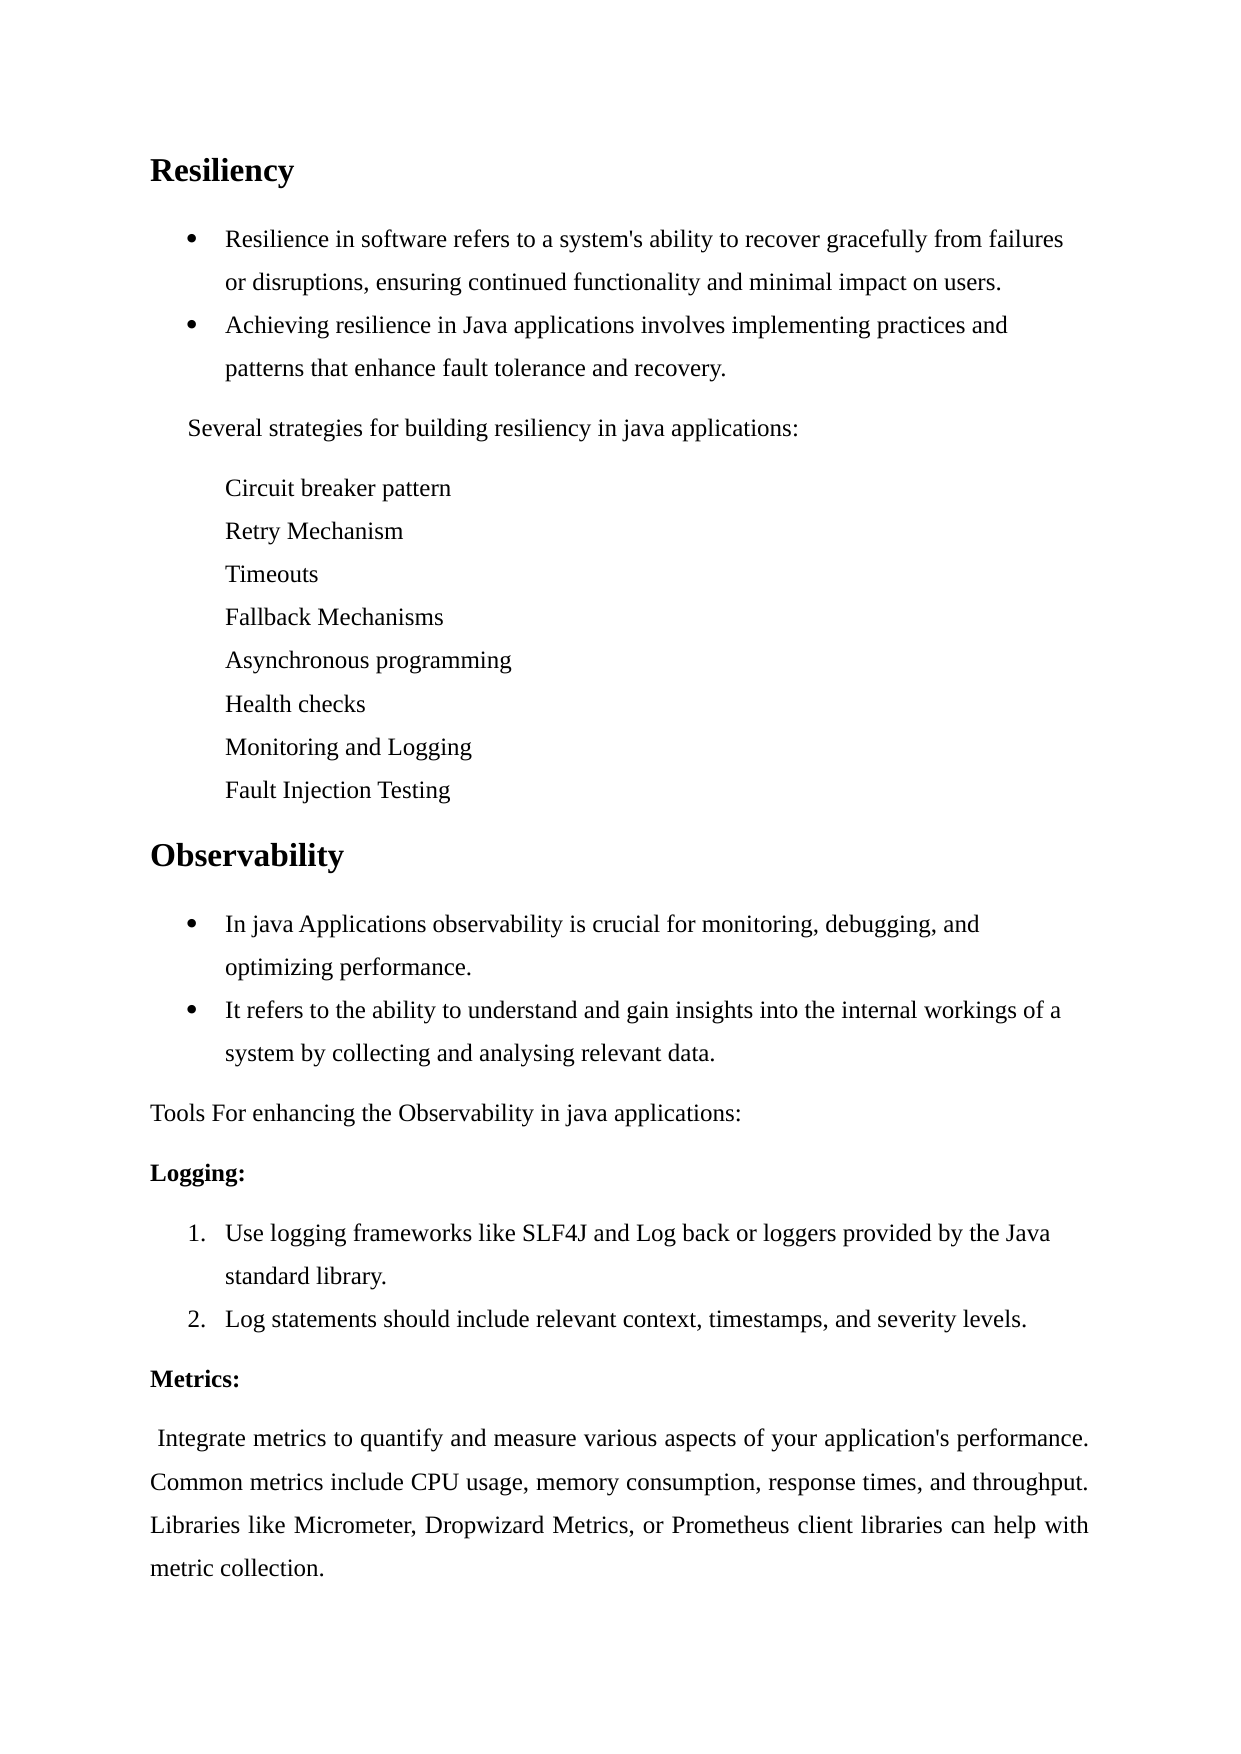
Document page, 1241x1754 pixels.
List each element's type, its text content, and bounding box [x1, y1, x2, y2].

list Timeouts [225, 559, 1090, 588]
list Resilience in software refers to a system's ability to recover gracefully from failures or disruptions, ensuring continued functionality and minimal impact on users. [187, 224, 1090, 296]
list Use logging frameworks like SLF4J and Log back or loggers provided by the Java standard library. [187, 1218, 1090, 1289]
list Log statements should include relevant context, timestamps, and severity levels. [187, 1304, 1090, 1333]
list Achieving resilience in Java applications involves implementing practices and patterns that enhance fault tolerance and recovery. [187, 310, 1090, 382]
text Tools For enhancing the Observability in java applications: [150, 1098, 1090, 1127]
list Fault Injection Testing [225, 775, 1090, 804]
list Monitoring and Logging [225, 732, 1090, 761]
text Metrics: [150, 1364, 1090, 1392]
list Retry Mechanism [225, 516, 1090, 545]
text Observability [150, 835, 1090, 873]
list It refers to the ability to understand and gain insights into the internal workings of a system by collecting and analysing relevant data. [187, 995, 1090, 1067]
list Fallback Mechanisms [225, 602, 1090, 631]
text Several strategies for building resiliency in java applications: [187, 413, 1090, 442]
text ResiliencyTop of Form [150, 150, 1090, 188]
text Integrate metrics to quantify and measure various aspects of your application's performance. Common metrics include CPU usage, memory consumption, response times, and throughput. Libraries like Micrometer, Dropwizard Metrics, or Prometheus client libraries can help with metric collection. [150, 1423, 1090, 1582]
list In java Applications observability is crucial for monitoring, debugging, and optimizing performance. [187, 909, 1090, 981]
list Circuit breaker pattern [225, 473, 1090, 502]
list Asynchronous programming [225, 646, 1090, 674]
text Logging: [150, 1158, 1090, 1187]
list Health checks [225, 689, 1090, 717]
